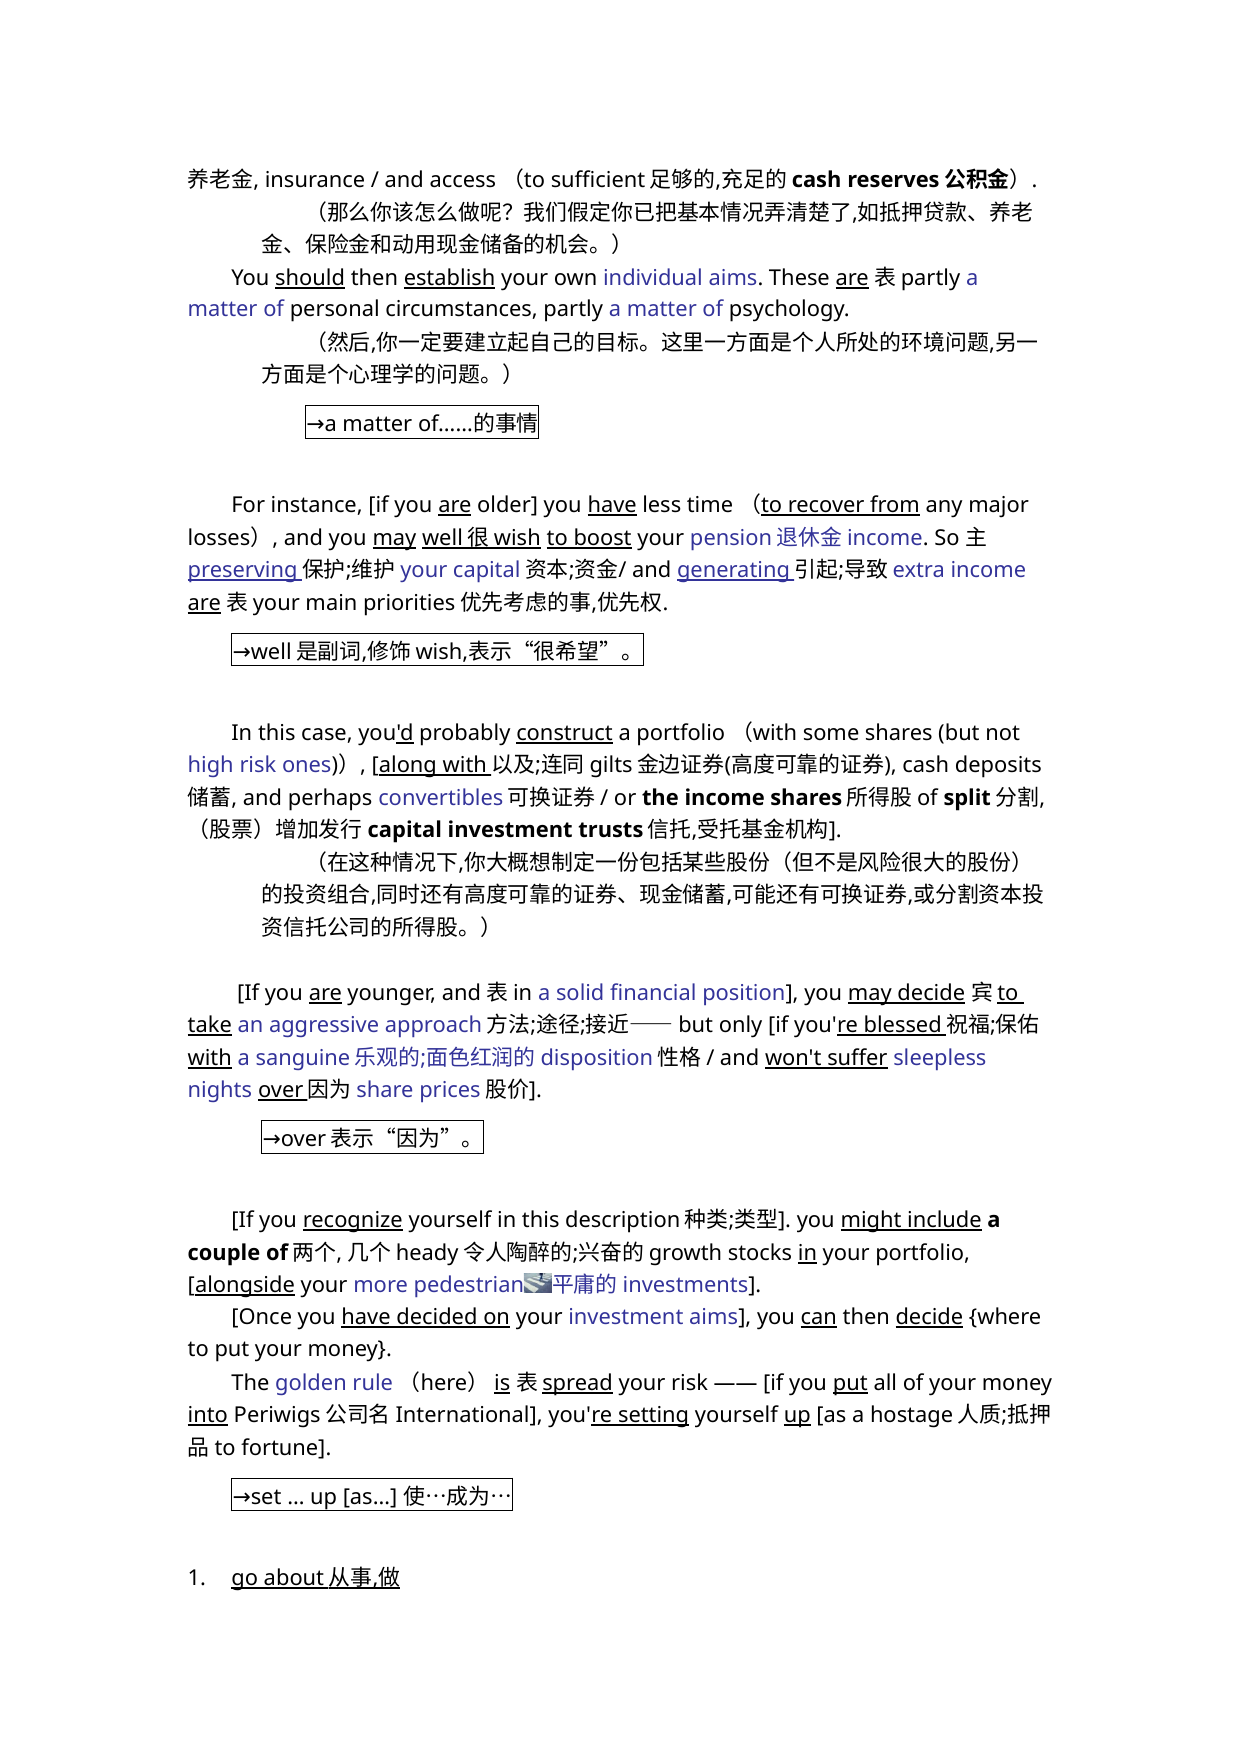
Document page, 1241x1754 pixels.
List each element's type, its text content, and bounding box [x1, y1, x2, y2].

picture [523, 1273, 552, 1293]
text （在这种情况下,你大概想制定一份包括某些股份（但不是风险很大的股份）的投资组合,同时还有高度可靠的证券、现金储蓄,可能还有可换证券,或分割资本投资信托公司的所得股。） [261, 844, 1053, 942]
text （那么你该怎么做呢？我们假定你已把基本情况弄清楚了,如抵押贷款、养老金、保险金和动用现金储备的机会。） [261, 194, 1053, 259]
text （然后,你一定要建立起自己的目标。这里一方面是个人所处的环境问题,另一方面是个心理学的问题。） [261, 324, 1053, 389]
list go about从事,做 [187, 1559, 1053, 1592]
text In this case, you'd probably construct a portfolio （with some shares (but not high risk ones)）, [along with以及;连同 gilts金边证券(高度可靠的证券), cash deposits储蓄, and perhaps convertibles可换证券 / or the income shares所得股 of split分割,（股票）增加发行 capital investment trusts信托,受托基金机构]. [187, 714, 1053, 844]
text →a matter of……的事情 [261, 389, 1053, 454]
text [If you are younger, and 表in a solid financial position], you may decide 宾to take an aggressive approach方法;途径;接近—— but only [if you're blessed祝福;保佑 with a sanguine乐观的;面色红润的 disposition性格 / and won't suffer sleepless nights over因为 share prices股价]. [187, 974, 1053, 1104]
text →set … up [as…] 使…成为… [187, 1462, 1053, 1527]
text [Once you have decided on your investment aims], you can then decide {where to put your money}. [187, 1299, 1053, 1364]
text →well是副词,修饰wish,表示“很希望”。 [187, 617, 1053, 682]
text The golden rule （here） is 表spread your risk —— [if you put all of your money into Periwigs公司名 International], you're setting yourself up [as a hostage人质;抵押品 to fortune]. [187, 1364, 1053, 1462]
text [187, 162, 1053, 194]
text For instance, [if you are older] you have less time （to recover from any major losses）, and you may well很 wish to boost your pension退休金 income. So 主preserving保护;维护 your capital资本;资金/ and generating引起;导致 extra income are 表your main priorities优先考虑的事,优先权. [187, 487, 1053, 617]
text →over表示“因为”。 [261, 1104, 1053, 1169]
text [If you recognize yourself in this description种类;类型]. you might include a couple of两个, 几个heady令人陶醉的;兴奋的 growth stocks in your portfolio, [alongside your more pedestrian平庸的 investments]. [187, 1202, 1053, 1299]
text You should then establish your own individual aims. These are 表partly a matter of personal circumstances, partly a matter of psychology. [187, 259, 1053, 324]
